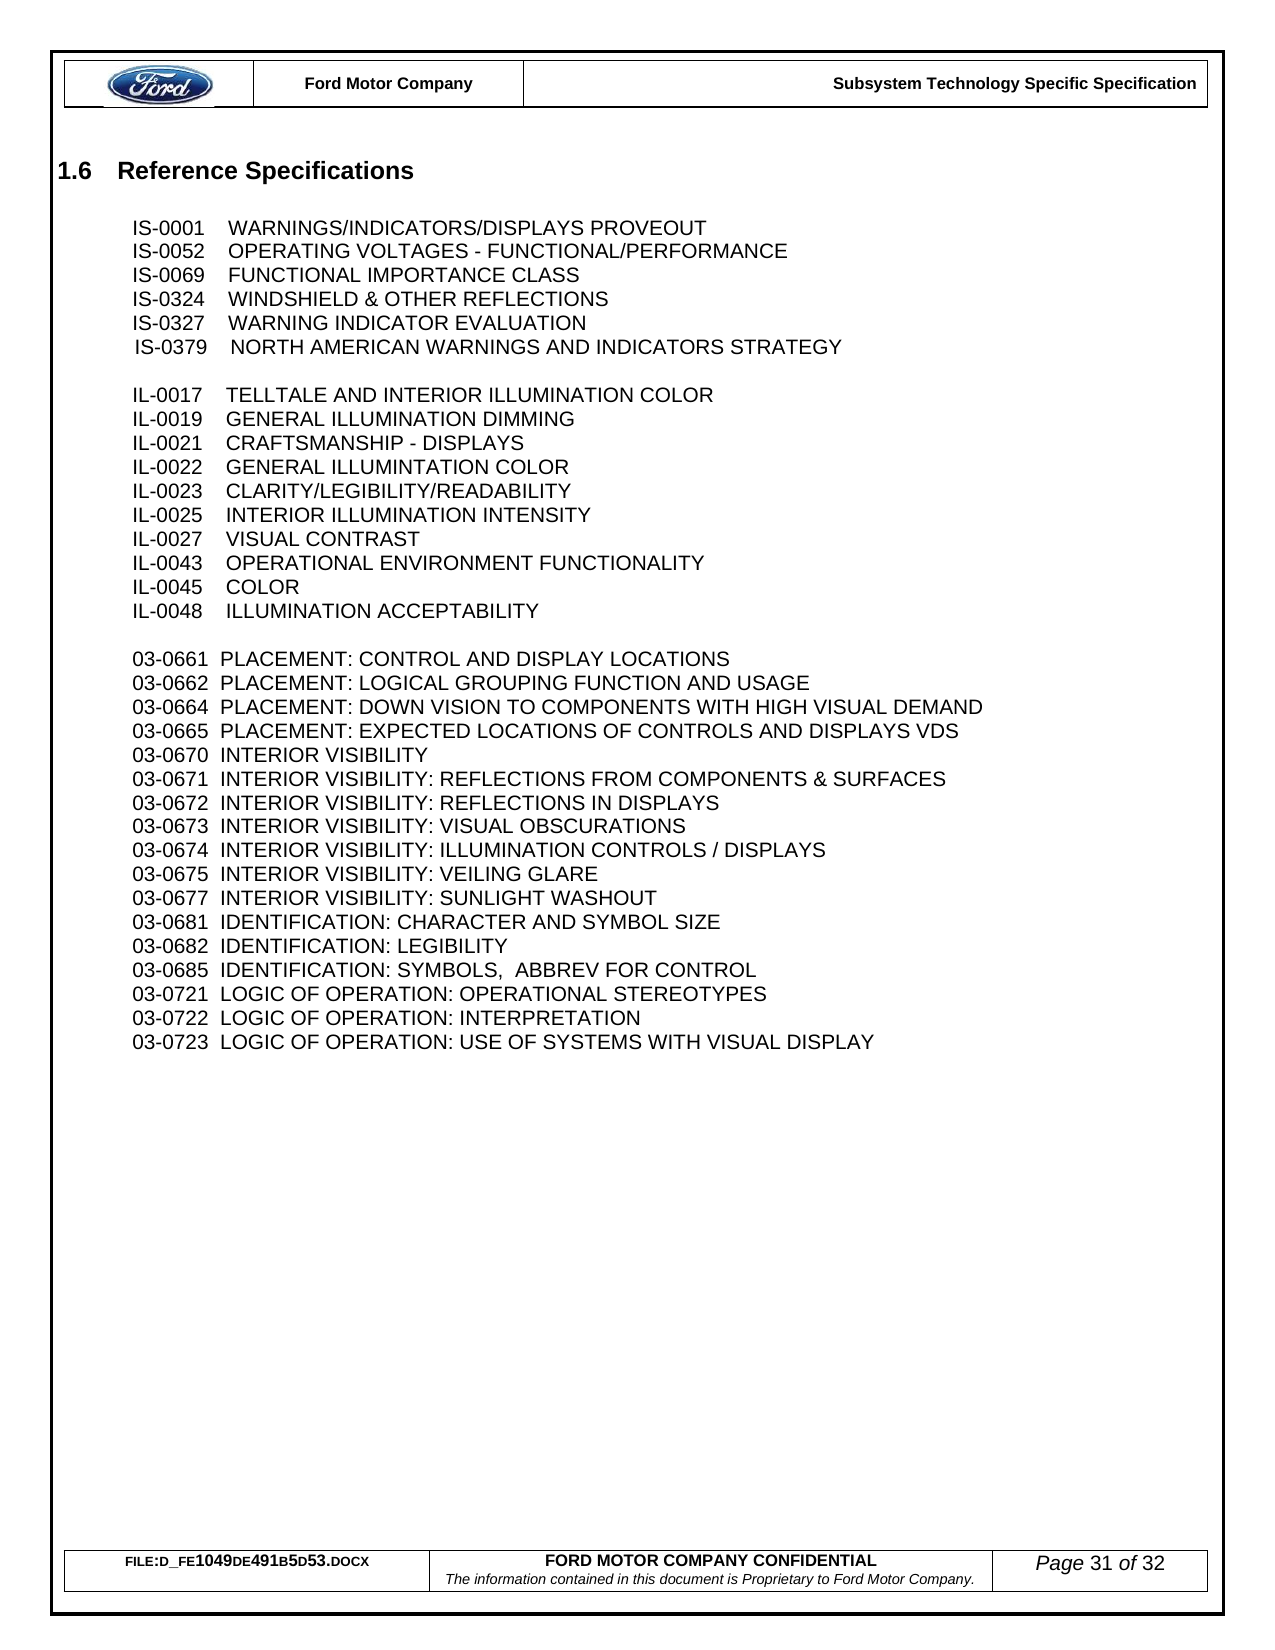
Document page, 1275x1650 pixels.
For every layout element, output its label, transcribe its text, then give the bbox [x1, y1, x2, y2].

text IL-0045 COLOR [132, 575, 1215, 599]
text 03-0677 INTERIOR VISIBILITY: SUNLIGHT WASHOUT [132, 886, 1215, 910]
text 03-0723 LOGIC OF OPERATION: USE OF SYSTEMS WITH VISUAL DISPLAY [132, 1030, 1215, 1054]
subtitle Reference Specifications [57, 156, 1215, 185]
text 03-0675 INTERIOR VISIBILITY: VEILING GLARE [132, 862, 1215, 886]
text 03-0664 PLACEMENT: DOWN VISION TO COMPONENTS WITH HIGH VISUAL DEMAND [132, 694, 1215, 718]
text IL-0027 VISUAL CONTRAST [132, 527, 1215, 551]
text 03-0682 IDENTIFICATION: LEGIBILITY [132, 934, 1215, 958]
text IS-0327 WARNING INDICATOR EVALUATION [132, 311, 1215, 335]
text 03-0661 PLACEMENT: CONTROL AND DISPLAY LOCATIONS [132, 647, 1215, 671]
text 03-0721 LOGIC OF OPERATION: OPERATIONAL STEREOTYPES [132, 982, 1215, 1006]
text IS-0001 WARNINGS/INDICATORS/DISPLAYS PROVEOUT [132, 215, 1215, 239]
text 03-0662 PLACEMENT: LOGICAL GROUPING FUNCTION AND USAGE [132, 671, 1215, 694]
text IL-0021 CRAFTSMANSHIP - DISPLAYS [132, 431, 1215, 455]
text 03-0674 INTERIOR VISIBILITY: ILLUMINATION CONTROLS / DISPLAYS [132, 838, 1215, 862]
text 03-0673 INTERIOR VISIBILITY: VISUAL OBSCURATIONS [132, 814, 1215, 838]
text 03-0672 INTERIOR VISIBILITY: REFLECTIONS IN DISPLAYS [132, 790, 1215, 814]
text IL-0022 GENERAL ILLUMINTATION COLOR [132, 455, 1215, 479]
text 03-0681 IDENTIFICATION: CHARACTER AND SYMBOL SIZE [132, 910, 1215, 934]
text 03-0665 PLACEMENT: EXPECTED LOCATIONS OF CONTROLS AND DISPLAYS VDS [132, 718, 1215, 742]
text 03-0722 LOGIC OF OPERATION: INTERPRETATION [132, 1006, 1215, 1030]
text IL-0017 TELLTALE AND INTERIOR ILLUMINATION COLOR [132, 383, 1215, 407]
text IL-0025 INTERIOR ILLUMINATION INTENSITY [132, 503, 1215, 527]
text 03-0671 INTERIOR VISIBILITY: REFLECTIONS FROM COMPONENTS & SURFACES [132, 766, 1215, 790]
text IL-0048 ILLUMINATION ACCEPTABILITY [132, 599, 1215, 623]
text IS-0379 NORTH AMERICAN WARNINGS AND INDICATORS STRATEGY [117, 335, 1215, 359]
text IS-0324 WINDSHIELD & OTHER REFLECTIONS [132, 287, 1215, 311]
text IS-0052 OPERATING VOLTAGES - FUNCTIONAL/PERFORMANCE [132, 239, 1215, 263]
text IL-0019 GENERAL ILLUMINATION DIMMING [132, 407, 1215, 431]
text IL-0043 OPERATIONAL ENVIRONMENT FUNCTIONALITY [132, 551, 1215, 575]
picture [103, 61, 215, 107]
text 03-0670 INTERIOR VISIBILITY [132, 742, 1215, 766]
text IL-0023 CLARITY/LEGIBILITY/READABILITY [132, 479, 1215, 503]
text 03-0685 IDENTIFICATION: SYMBOLS, ABBREV FOR CONTROL [132, 958, 1215, 982]
text IS-0069 FUNCTIONAL IMPORTANCE CLASS [132, 263, 1215, 287]
